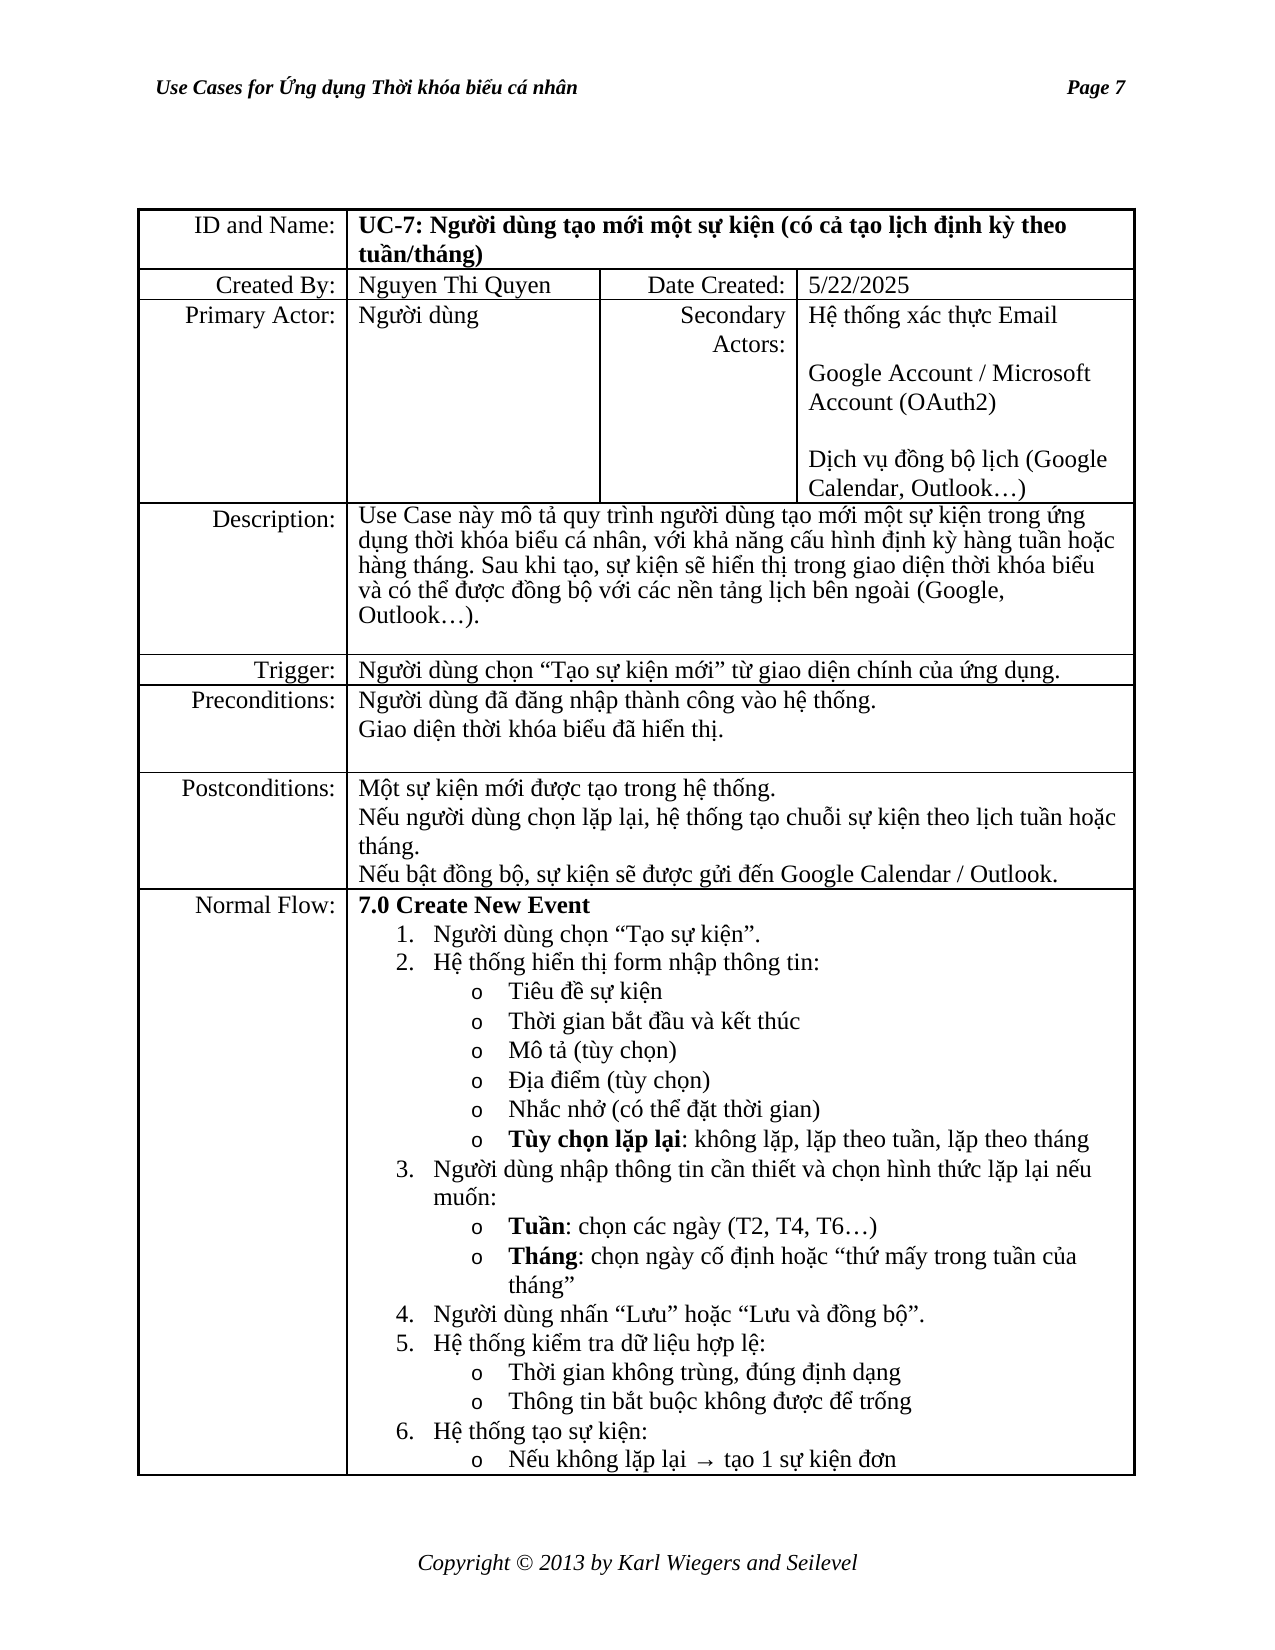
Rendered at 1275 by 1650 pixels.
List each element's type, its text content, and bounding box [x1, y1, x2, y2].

table_cell Created By: [140, 270, 346, 298]
table_cell Postconditions: [140, 773, 346, 888]
table_header UC-7: Người dùng tạo mới một sự kiện (có cả tạo lịch định kỳ theo tuần/tháng) [348, 211, 1133, 268]
table_cell Nguyen Thi Quyen [348, 270, 599, 298]
table_cell Date Created: [601, 270, 796, 298]
table_cell Người dùng đã đăng nhập thành công vào hệ thống. Giao diện thời khóa biểu đã hiển thị. [348, 686, 1133, 772]
table_cell Secondary Actors: [601, 300, 796, 502]
table_cell Normal Flow: [140, 890, 346, 1474]
table_cell Trigger: [140, 655, 346, 684]
table_header ID and Name: [140, 211, 346, 268]
table_cell Primary Actor: [140, 300, 346, 502]
table_cell Hệ thống xác thực Email Google Account / Microsoft Account (OAuth2) Dịch vụ đồng bộ lịch (Google Calendar, Outlook…) [798, 300, 1133, 502]
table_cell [348, 890, 1133, 1474]
table_cell Người dùng chọn “Tạo sự kiện mới” từ giao diện chính của ứng dụng. [348, 655, 1133, 684]
table_cell Use Case này mô tả quy trình người dùng tạo mới một sự kiện trong ứng dụng thời khóa biểu cá nhân, với khả năng cấu hình định kỳ hàng tuần hoặc hàng tháng. Sau khi tạo, sự kiện sẽ hiển thị trong giao diện thời khóa biểu và có thể được đồng bộ với các nền tảng lịch bên ngoài (Google, Outlook…). [348, 504, 1133, 654]
table_cell Preconditions: [140, 686, 346, 772]
table_cell 5/22/2025 [798, 270, 1133, 298]
table_cell Description: [140, 504, 346, 654]
table_cell Một sự kiện mới được tạo trong hệ thống. Nếu người dùng chọn lặp lại, hệ thống tạo chuỗi sự kiện theo lịch tuần hoặc tháng. Nếu bật đồng bộ, sự kiện sẽ được gửi đến Google Calendar / Outlook. [348, 773, 1133, 888]
table_cell Người dùng [348, 300, 599, 502]
